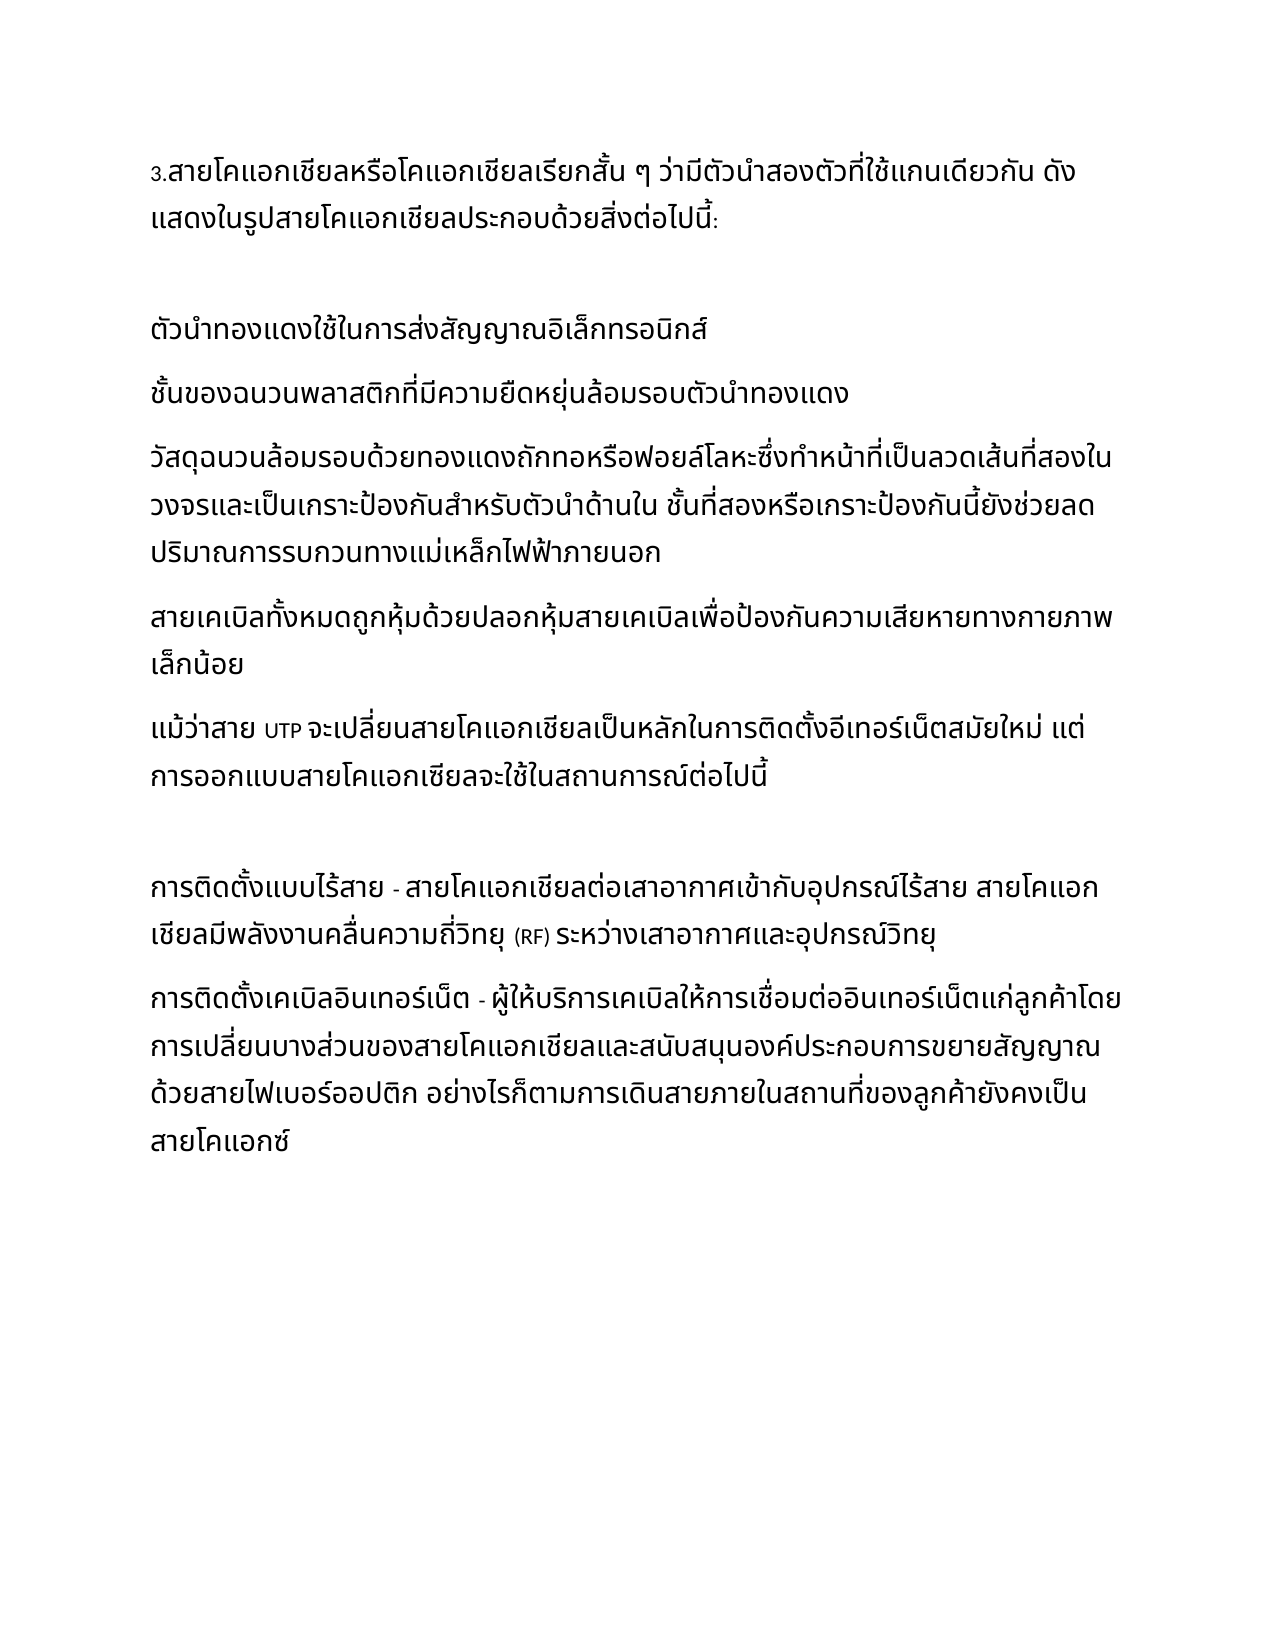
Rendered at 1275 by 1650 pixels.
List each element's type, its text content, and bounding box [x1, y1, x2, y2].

text การติดตั้งแบบไร้สาย - สายโคแอกเชียลต่อเสาอากาศเข้ากับอุปกรณ์ไร้สาย สายโคแอกเชียลมีพลังงานคลื่นความถี่วิทยุ (RF) ระหว่างเสาอากาศและอุปกรณ์วิทยุ [150, 866, 1125, 958]
text 3.สายโคแอกเชียลหรือโคแอกเชียลเรียกสั้น ๆ ว่ามีตัวนำสองตัวที่ใช้แกนเดียวกัน ดังแสดงในรูปสายโคแอกเชียลประกอบด้วยสิ่งต่อไปนี้: [150, 150, 1125, 242]
text วัสดุฉนวนล้อมรอบด้วยทองแดงถักทอหรือฟอยล์โลหะซึ่งทำหน้าที่เป็นลวดเส้นที่สองในวงจรและเป็นเกราะป้องกันสำหรับตัวนำด้านใน ชั้นที่สองหรือเกราะป้องกันนี้ยังช่วยลดปริมาณการรบกวนทางแม่เหล็กไฟฟ้าภายนอก [150, 437, 1125, 576]
text สายเคเบิลทั้งหมดถูกหุ้มด้วยปลอกหุ้มสายเคเบิลเพื่อป้องกันความเสียหายทางกายภาพเล็กน้อย [150, 596, 1125, 688]
text การติดตั้งเคเบิลอินเทอร์เน็ต - ผู้ให้บริการเคเบิลให้การเชื่อมต่ออินเทอร์เน็ตแก่ลูกค้าโดยการเปลี่ยนบางส่วนของสายโคแอกเชียลและสนับสนุนองค์ประกอบการขยายสัญญาณด้วยสายไฟเบอร์ออปติก อย่างไรก็ตามการเดินสายภายในสถานที่ของลูกค้ายังคงเป็นสายโคแอกซ์ [150, 978, 1125, 1164]
text ชั้นของฉนวนพลาสติกที่มีความยืดหยุ่นล้อมรอบตัวนำทองแดง [150, 373, 1125, 417]
text แม้ว่าสาย UTP จะเปลี่ยนสายโคแอกเชียลเป็นหลักในการติดตั้งอีเทอร์เน็ตสมัยใหม่ แต่การออกแบบสายโคแอกเซียลจะใช้ในสถานการณ์ต่อไปนี้ [150, 708, 1125, 799]
text ตัวนำทองแดงใช้ในการส่งสัญญาณอิเล็กทรอนิกส์ [150, 308, 1125, 353]
